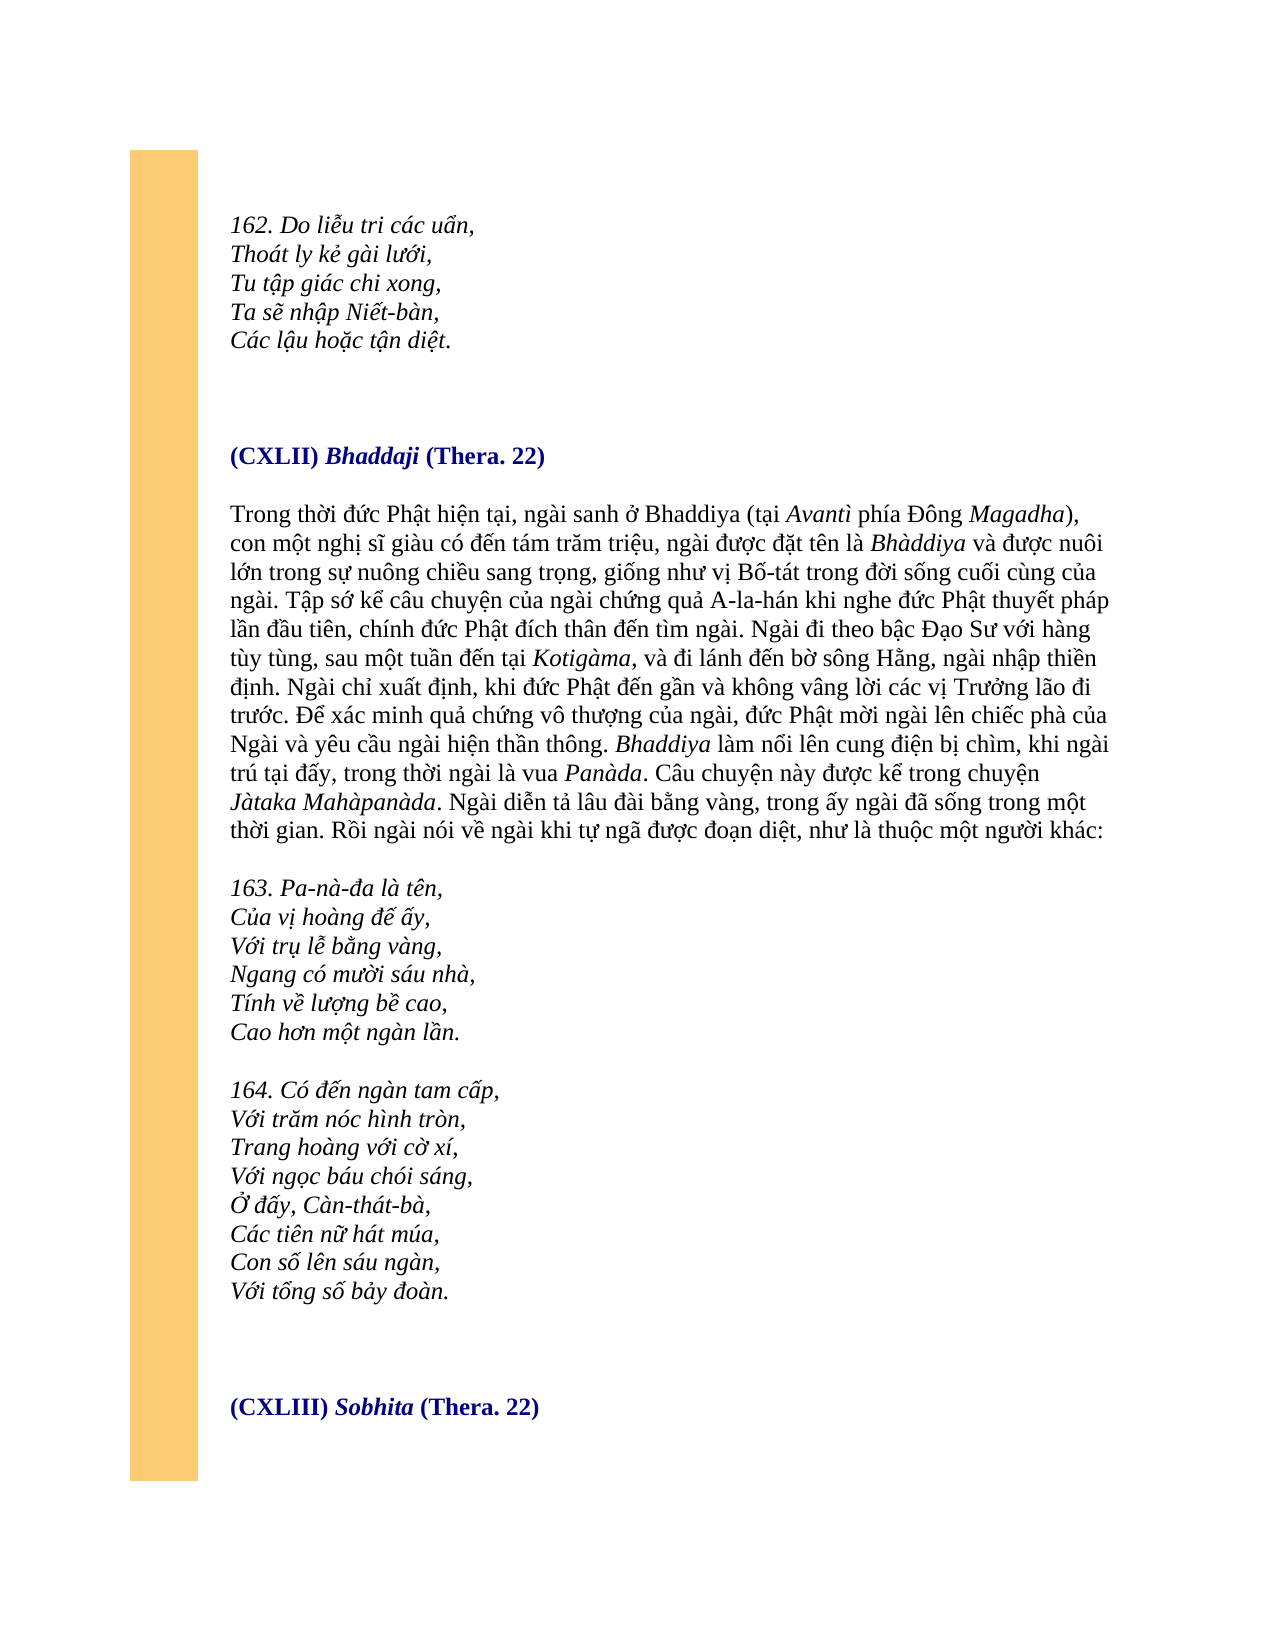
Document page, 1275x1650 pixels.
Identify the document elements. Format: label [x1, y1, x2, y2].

table_header [130, 150, 198, 1481]
table_header [199, 150, 1145, 1481]
